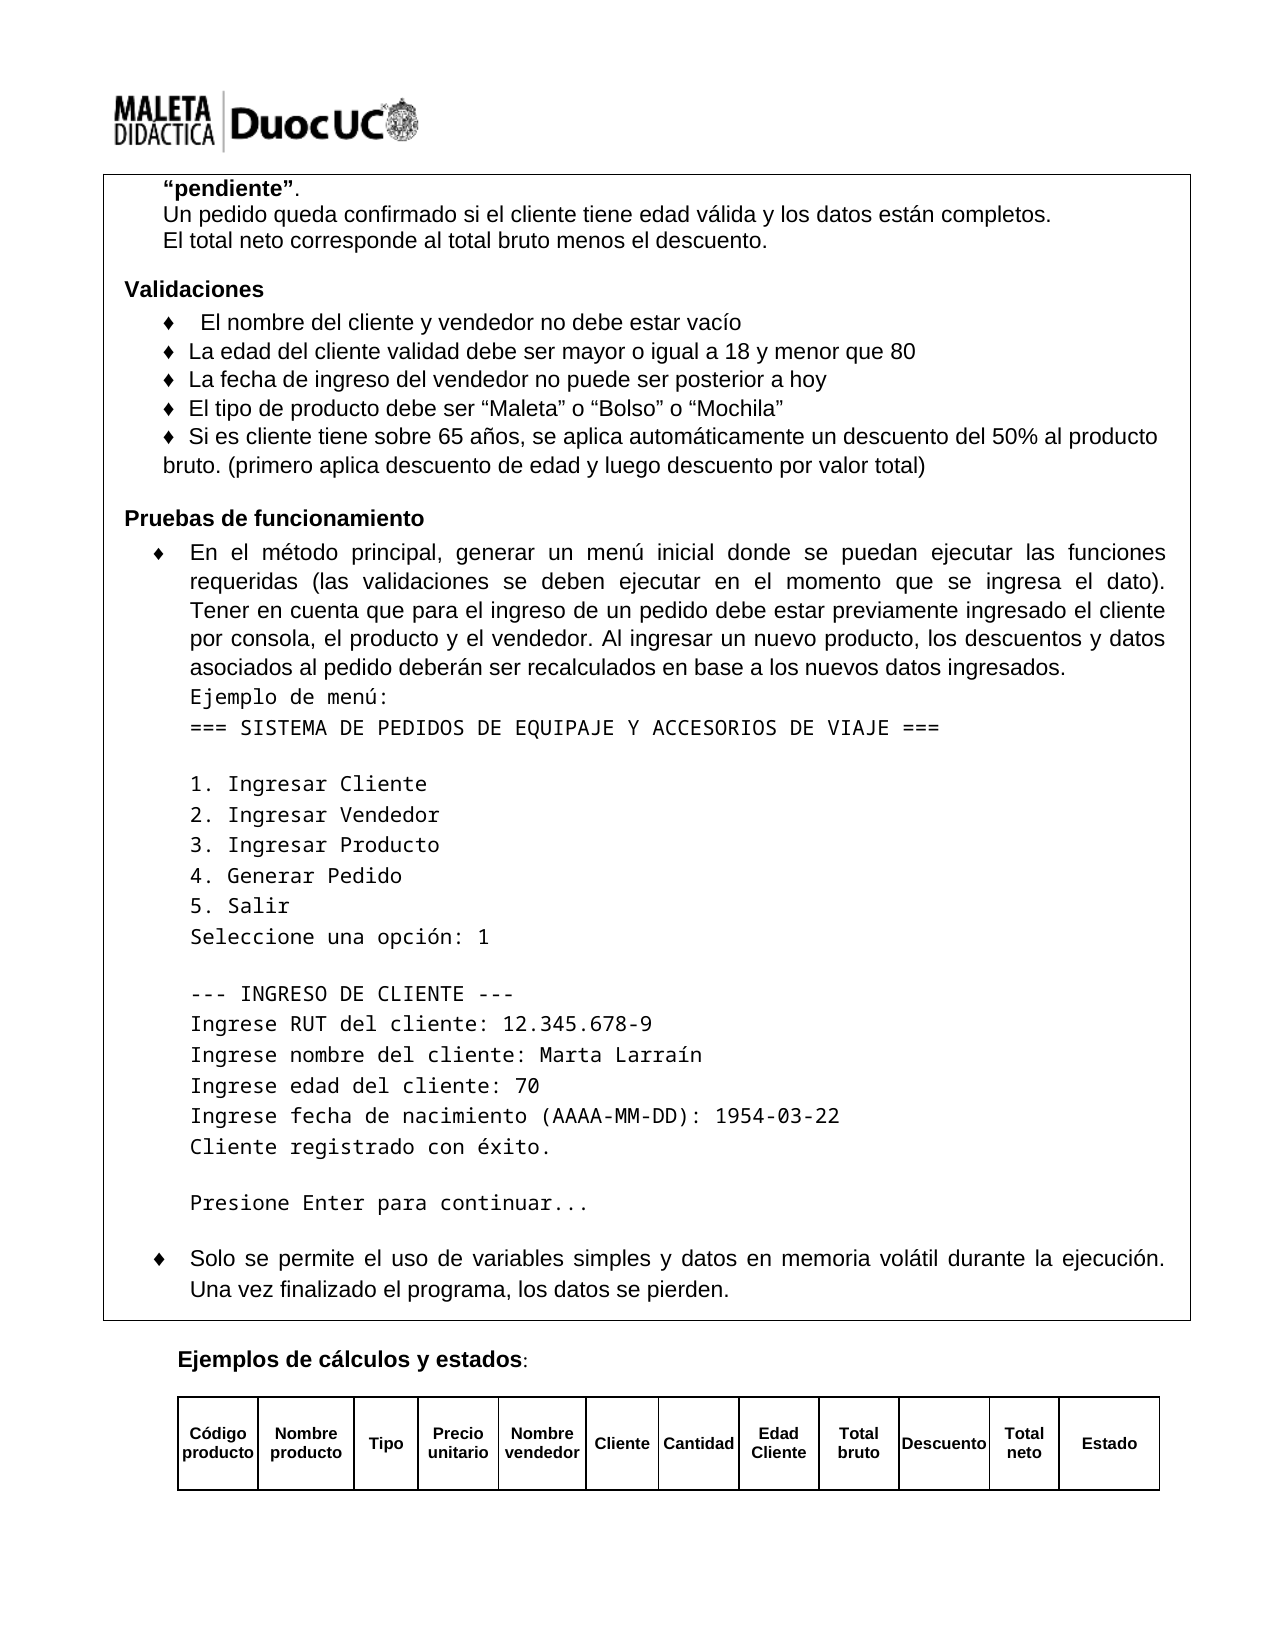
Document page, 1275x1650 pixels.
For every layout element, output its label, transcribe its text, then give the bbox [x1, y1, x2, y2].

table_header Edad Cliente [740, 1398, 818, 1489]
table_header Estado [1060, 1398, 1159, 1489]
table_header Precio unitario [419, 1398, 498, 1489]
table_header Nombre vendedor [499, 1398, 585, 1489]
table_header Tipo [355, 1398, 417, 1489]
table_header Total neto [990, 1398, 1058, 1489]
text Ejemplos de cálculos y estados: [177, 1346, 1137, 1372]
table_header Cliente [587, 1398, 658, 1489]
table_header Nombre producto [259, 1398, 353, 1489]
table_header Descuento [900, 1398, 989, 1489]
table_header Código producto [179, 1398, 257, 1489]
table_header Cantidad [659, 1398, 738, 1489]
table_header Total bruto [820, 1398, 898, 1489]
picture [81, 67, 452, 174]
